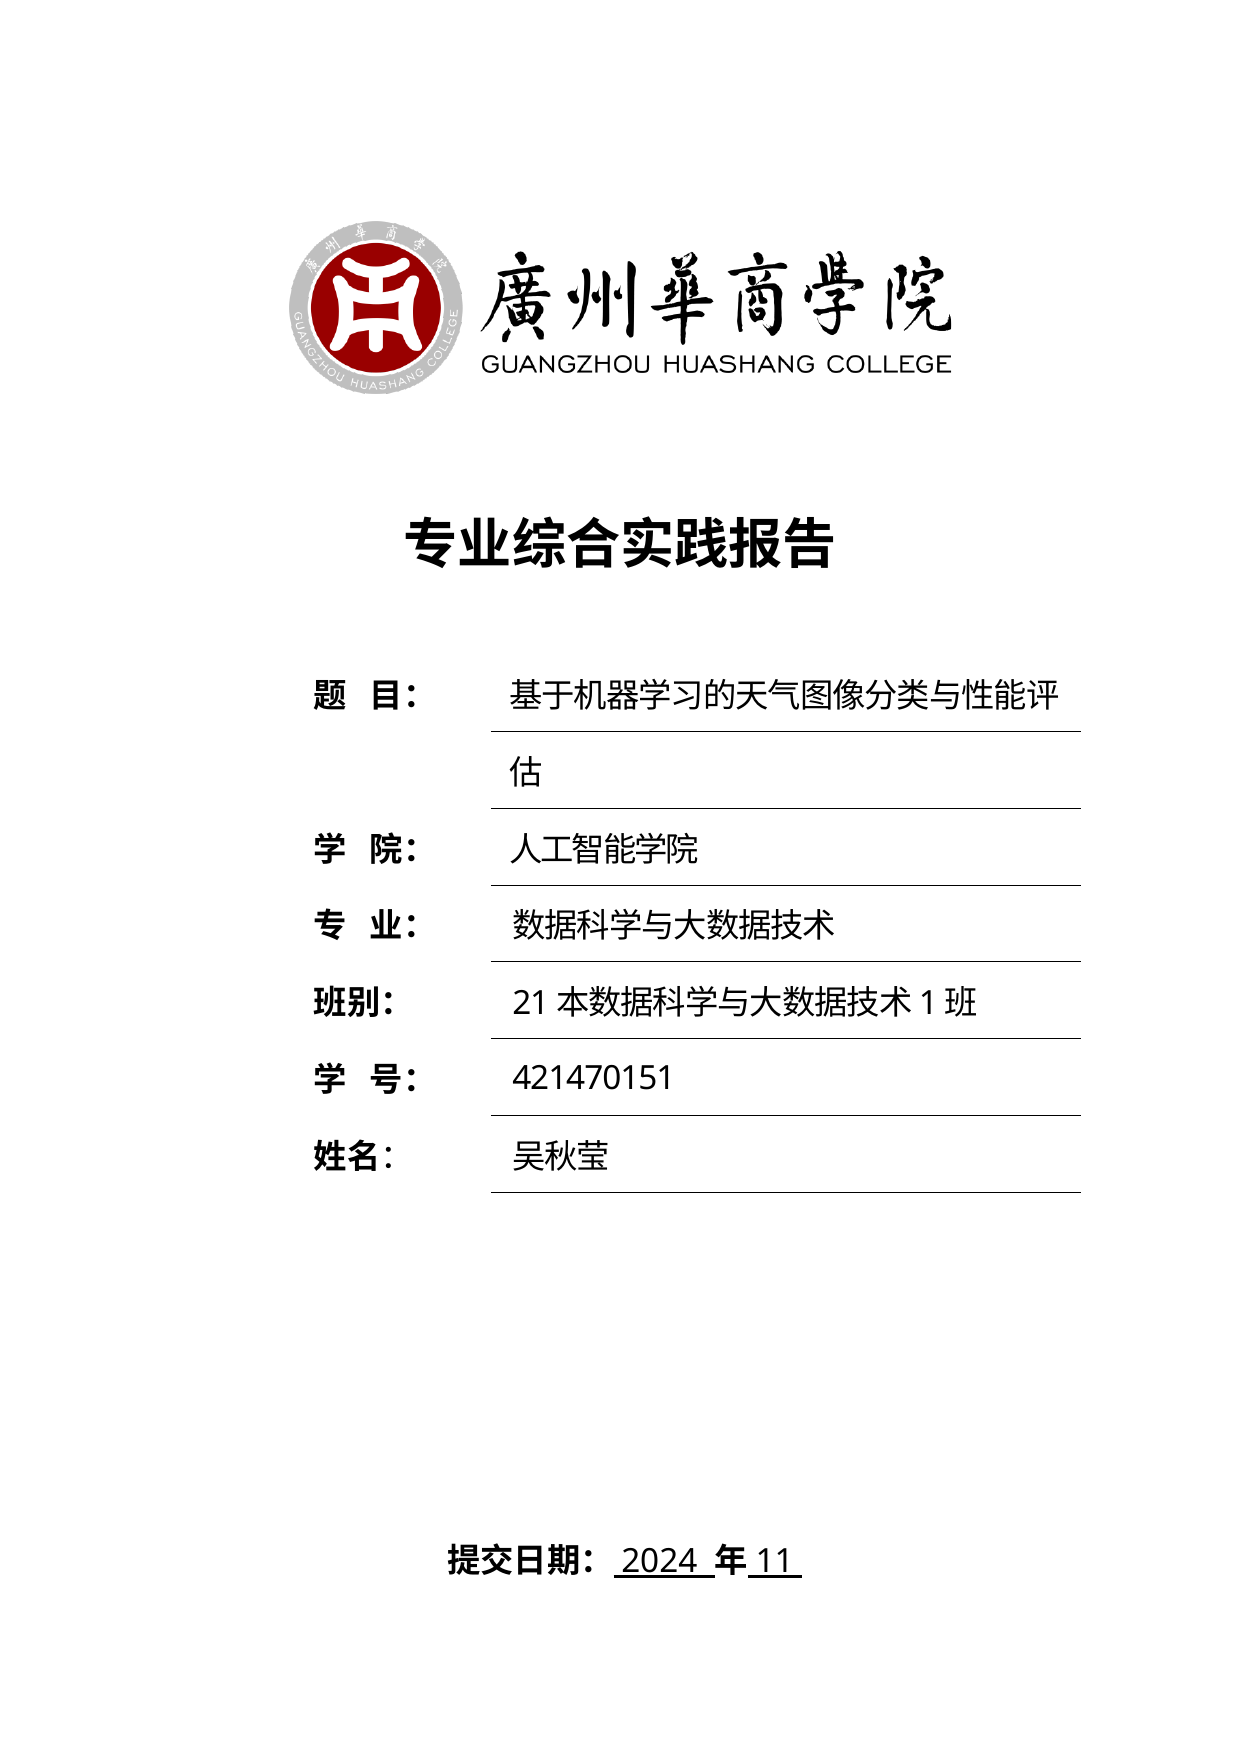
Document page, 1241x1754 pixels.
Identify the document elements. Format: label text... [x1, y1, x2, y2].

picture [289, 221, 952, 394]
text 专业综合实践报告 [187, 497, 1053, 581]
text 提交日期： 2024 年 11 [187, 1534, 1053, 1582]
